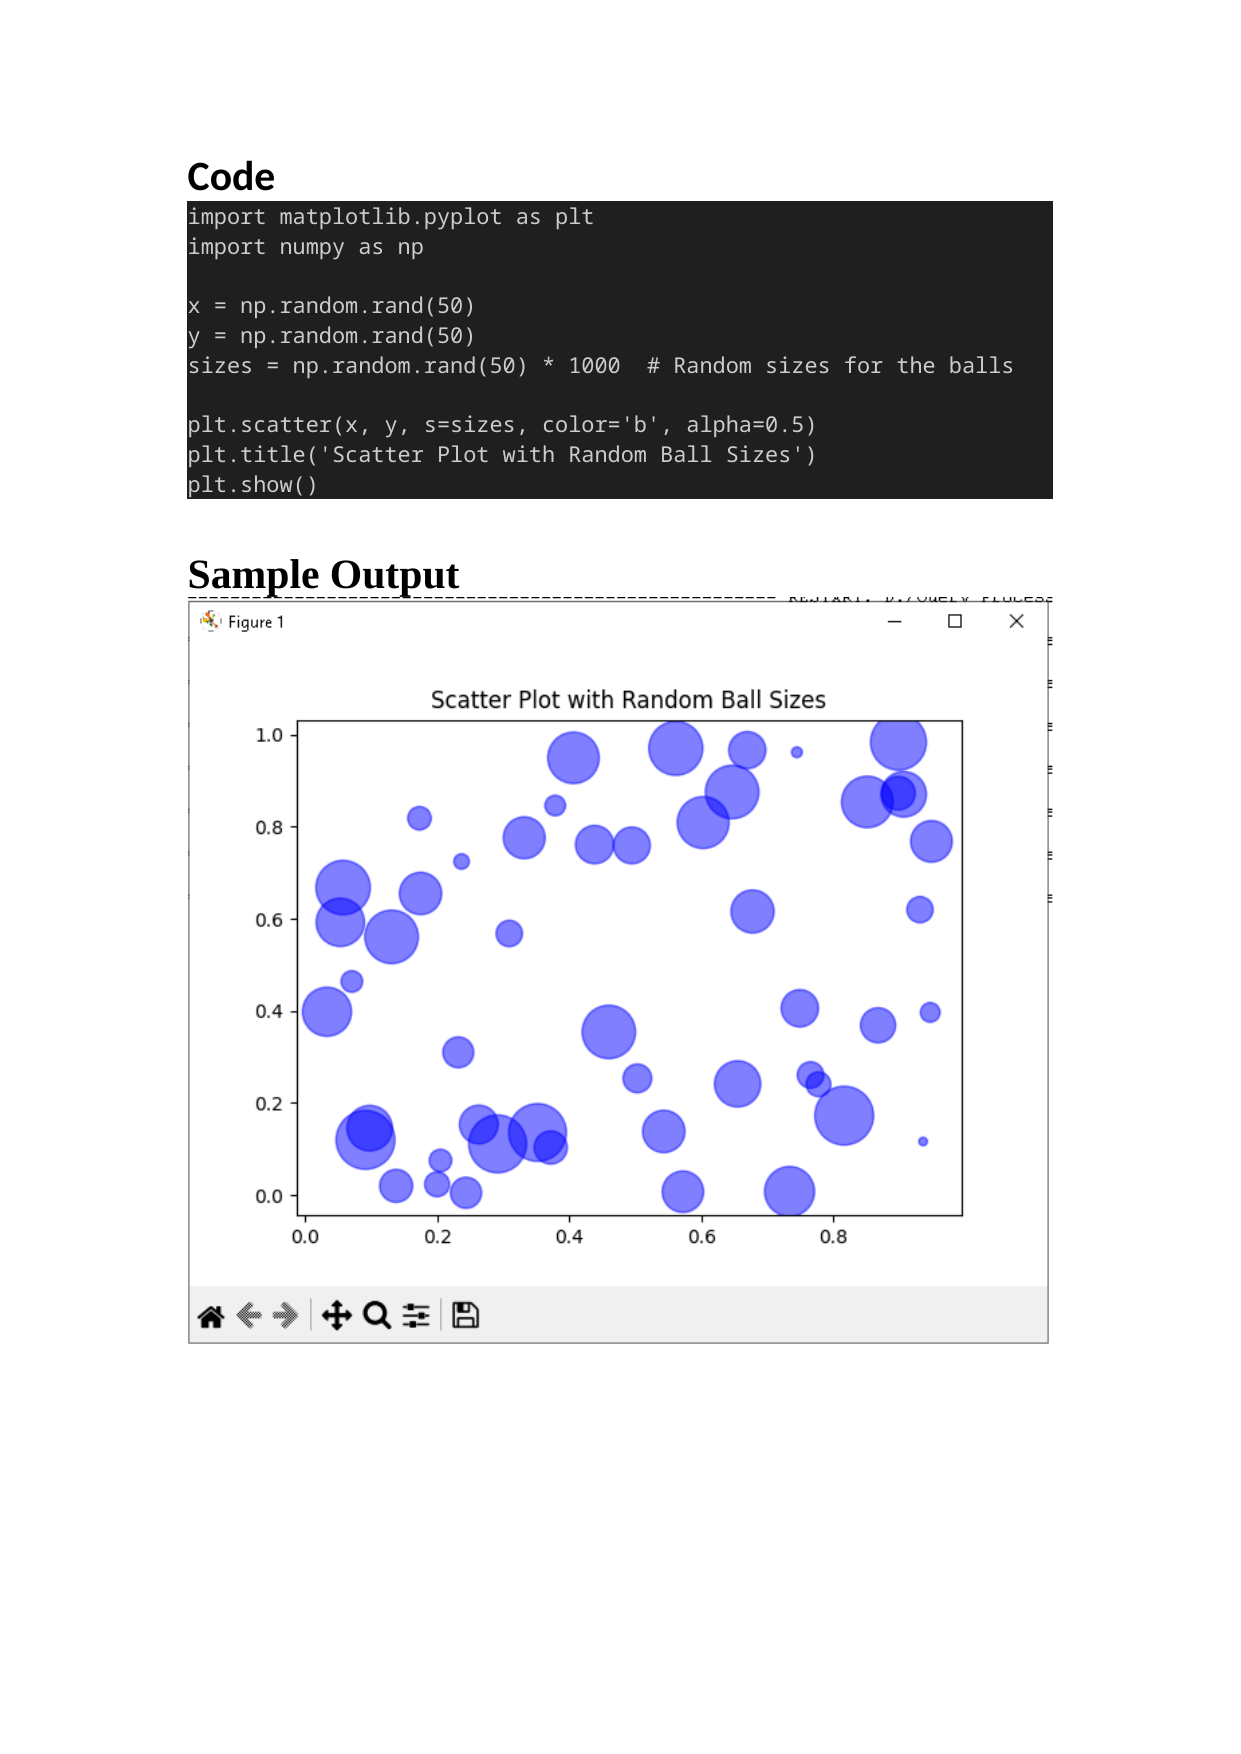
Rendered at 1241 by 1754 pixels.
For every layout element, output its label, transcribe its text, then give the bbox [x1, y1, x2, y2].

text sizes = np.random.rand(50) * 1000 # Random sizes for the balls [187, 350, 1053, 379]
text import numpy as np [187, 231, 1053, 260]
picture [187, 597, 1053, 1352]
text y = np.random.rand(50) [187, 320, 1053, 350]
text import matplotlib.pyplot as plt [187, 201, 1053, 231]
text x = np.random.rand(50) [187, 290, 1053, 320]
text plt.show() [187, 469, 1053, 499]
text Sample Output [187, 549, 1053, 597]
text plt.title('Scatter Plot with Random Ball Sizes') [187, 439, 1053, 469]
text plt.scatter(x, y, s=sizes, color='b', alpha=0.5) [187, 409, 1053, 439]
text Code [187, 150, 1053, 201]
